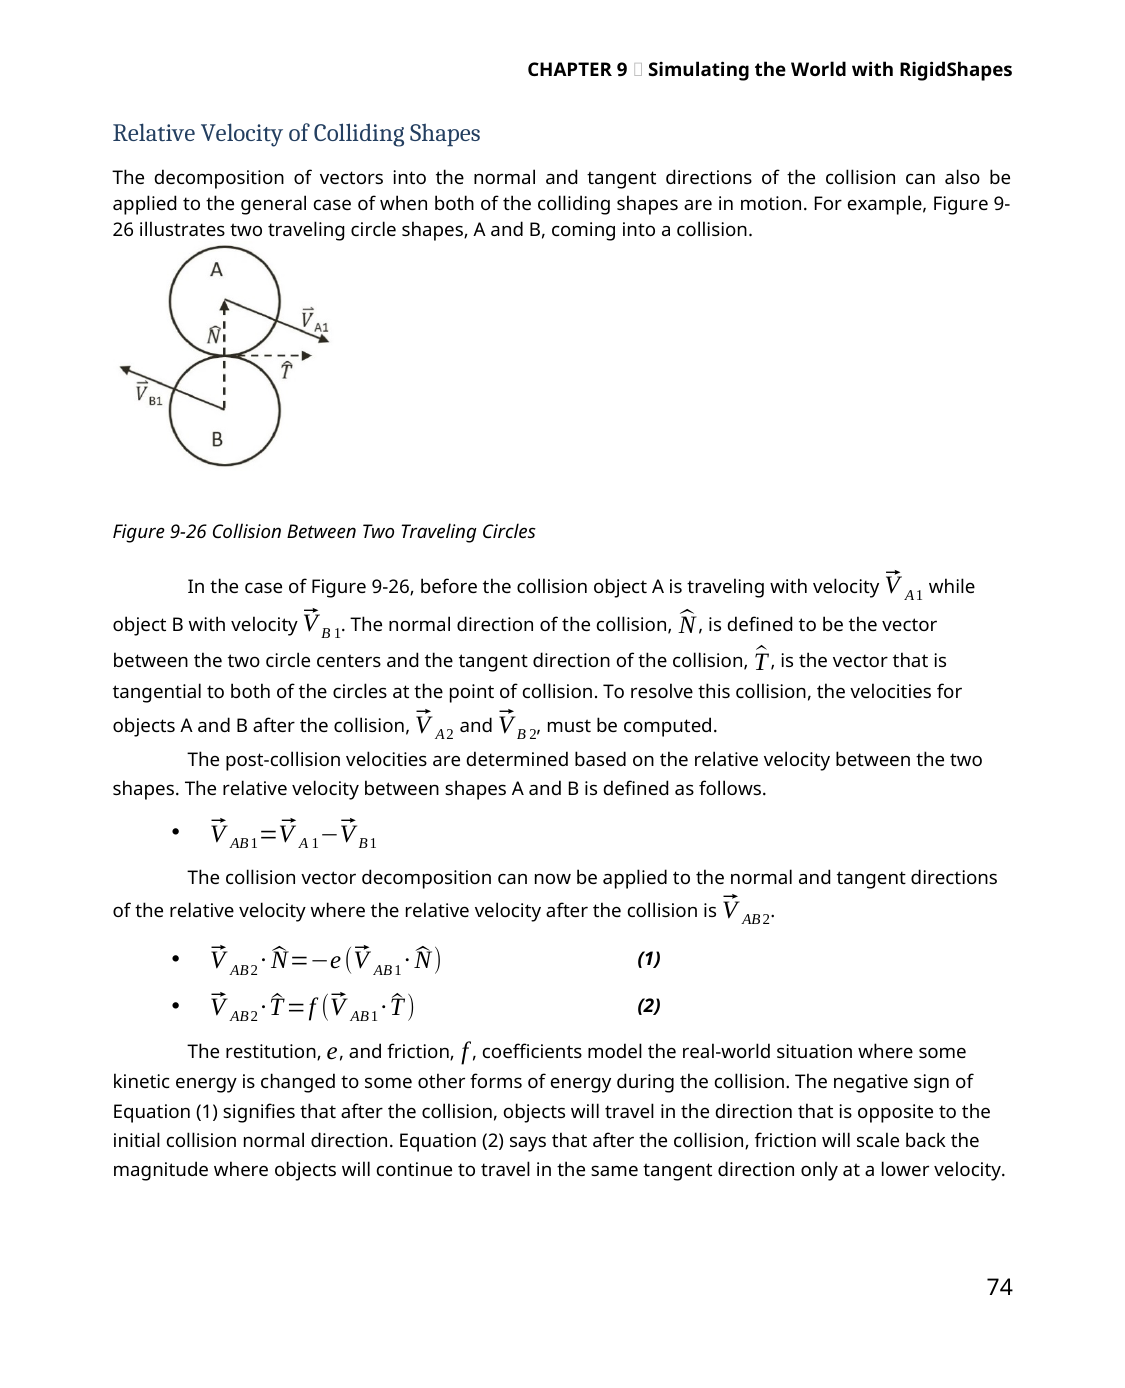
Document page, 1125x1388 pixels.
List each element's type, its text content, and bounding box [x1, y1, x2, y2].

subtitle Relative Velocity of Colliding Shapes [112, 119, 1012, 148]
text (1) [172, 944, 1012, 978]
text Figure 9-26 Collision Between Two Traveling Circles [112, 518, 1012, 544]
text (2) [172, 991, 1012, 1025]
text In the case of Figure 9-26, before the collision object A is traveling with velocity while object B with velocity . The normal direction of the collision, , is defined to be the vector between the two circle centers and the tangent direction of the collision, , is the vector that is tangential to both of the circles at the point of collision. To resolve this collision, the velocities for objects A and B after the collision, and , must be computed. [112, 569, 1012, 742]
picture [112, 241, 336, 473]
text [112, 1037, 1012, 1182]
text The post-collision velocities are determined based on the relative velocity between the two shapes. The relative velocity between shapes A and B is defined as follows. [112, 746, 1012, 801]
text The collision vector decomposition can now be applied to the normal and tangent directions of the relative velocity where the relative velocity after the collision is . [112, 864, 1012, 927]
text The decomposition of vectors into the normal and tangent directions of the collision can also be applied to the general case of when both of the colliding shapes are in motion. For example, Figure 9-26 illustrates two traveling circle shapes, A and B, coming into a collision. [112, 165, 1012, 241]
